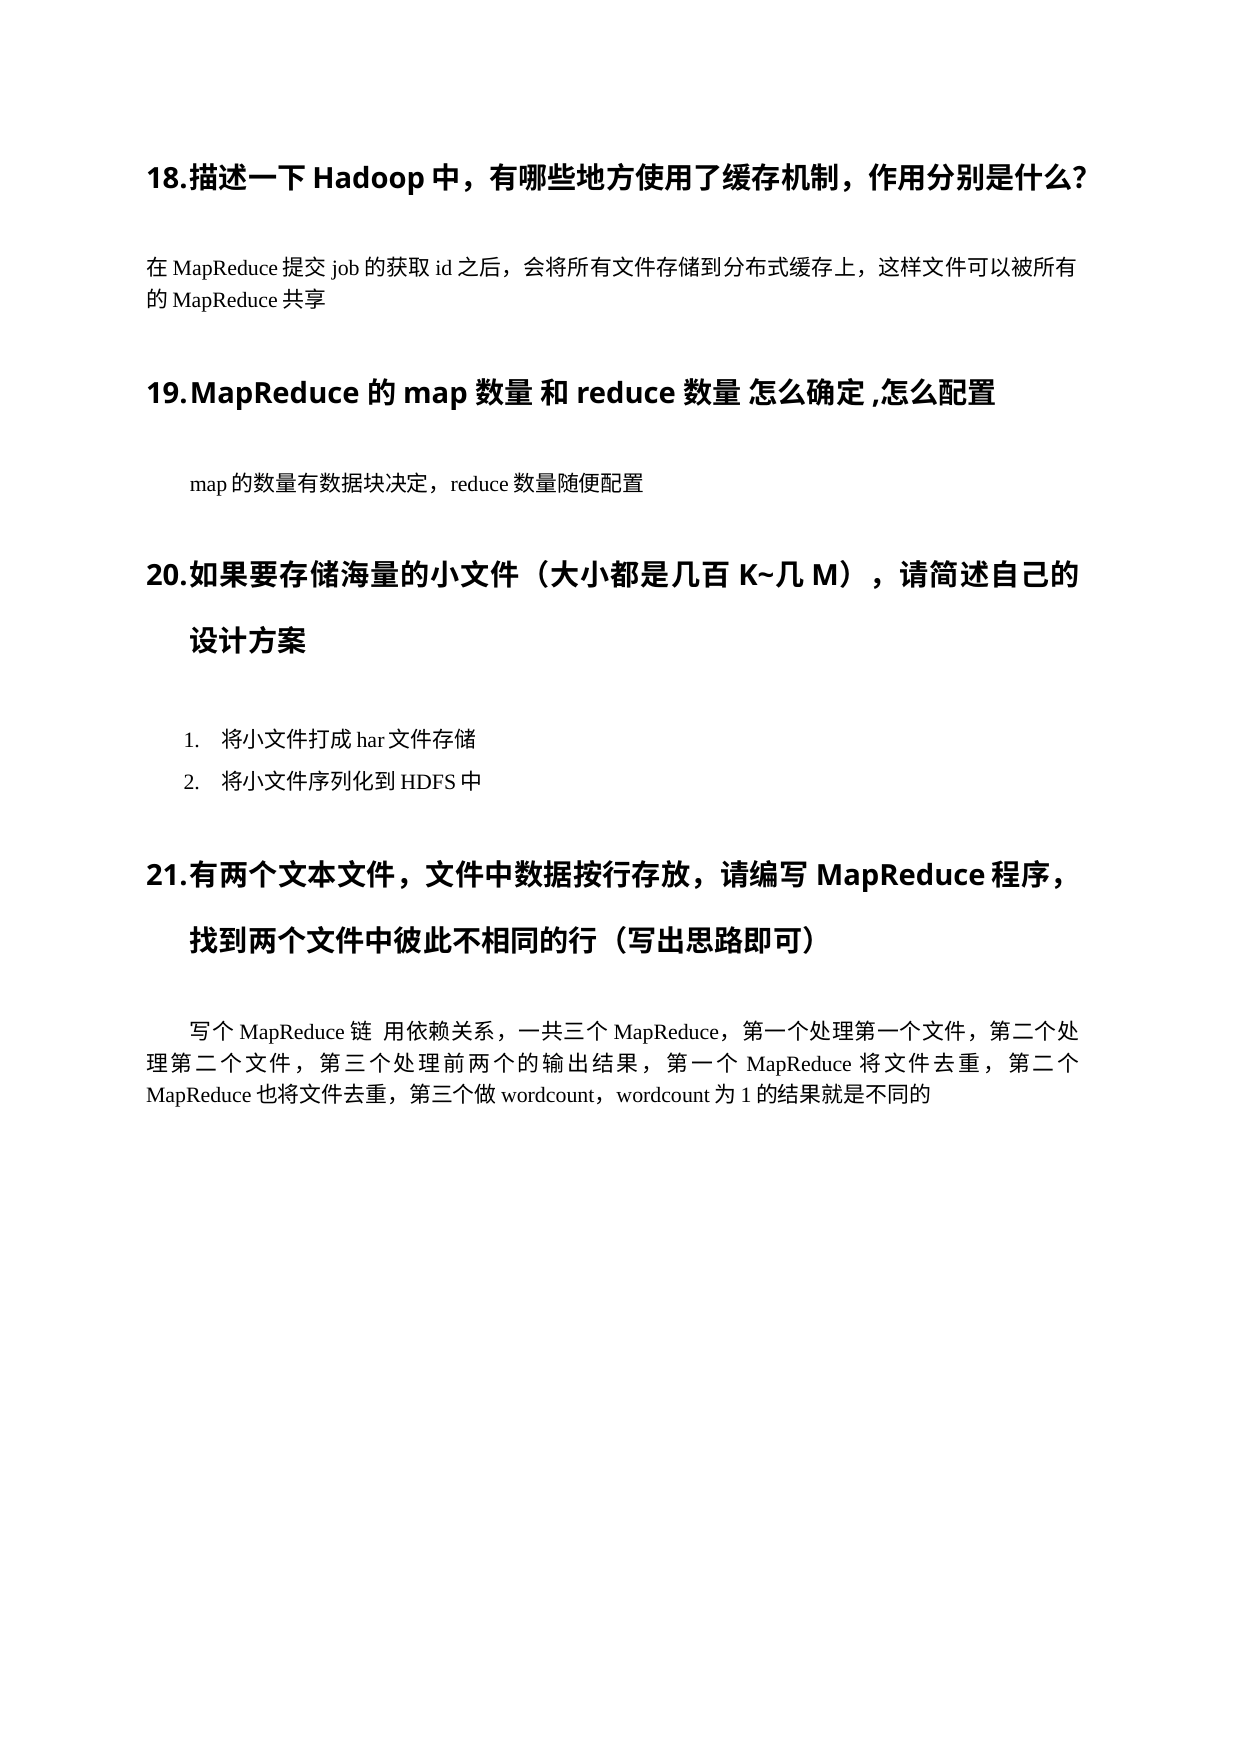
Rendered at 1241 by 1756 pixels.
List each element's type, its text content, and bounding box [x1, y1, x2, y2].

list 将小文件打成har文件存储 [183, 714, 1080, 756]
list 将小文件序列化到HDFS中 [183, 756, 1080, 797]
subtitle 如果要存储海量的小文件（大小都是几百K~几M），请简述自己的设计方案 [146, 552, 1080, 660]
text 在MapReduce提交job的获取id之后，会将所有文件存储到分布式缓存上，这样文件可以被所有的MapReduce共享 [146, 250, 1080, 314]
text 写个MapReduce链 用依赖关系，一共三个MapReduce，第一个处理第一个文件，第二个处理第二个文件，第三个处理前两个的输出结果，第一个MapReduce将文件去重，第二个MapReduce也将文件去重，第三个做wordcount，wordcount为1的结果就是不同的 [146, 1014, 1080, 1109]
subtitle 描述一下Hadoop中，有哪些地方使用了缓存机制，作用分别是什么？ [146, 154, 1080, 197]
subtitle MapReduce 的 map 数量 和 reduce 数量 怎么确定 ,怎么配置 [146, 369, 1080, 412]
text map的数量有数据块决定，reduce数量随便配置 [146, 466, 1080, 497]
subtitle 有两个文本文件，文件中数据按行存放，请编写MapReduce程序，找到两个文件中彼此不相同的行（写出思路即可） [146, 852, 1080, 960]
